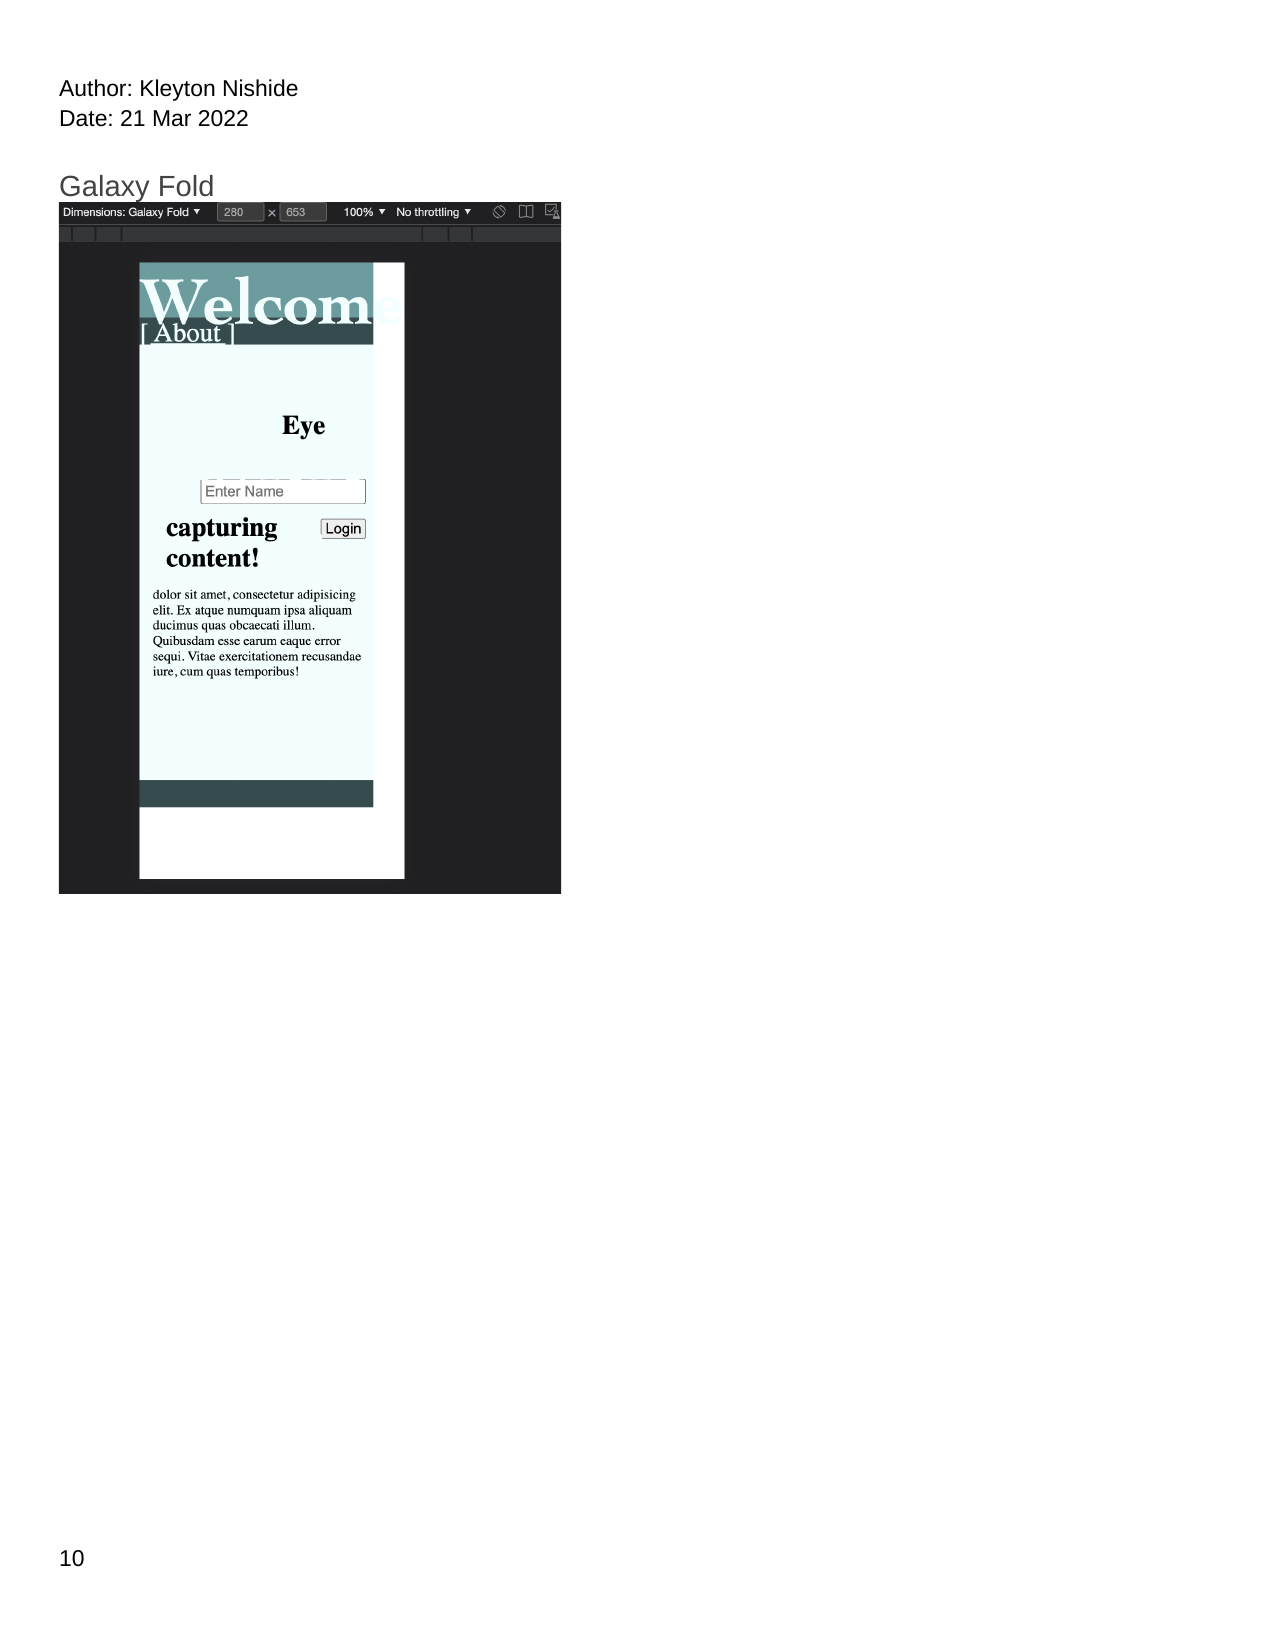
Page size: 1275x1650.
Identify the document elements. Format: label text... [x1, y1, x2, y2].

picture [58, 202, 562, 894]
